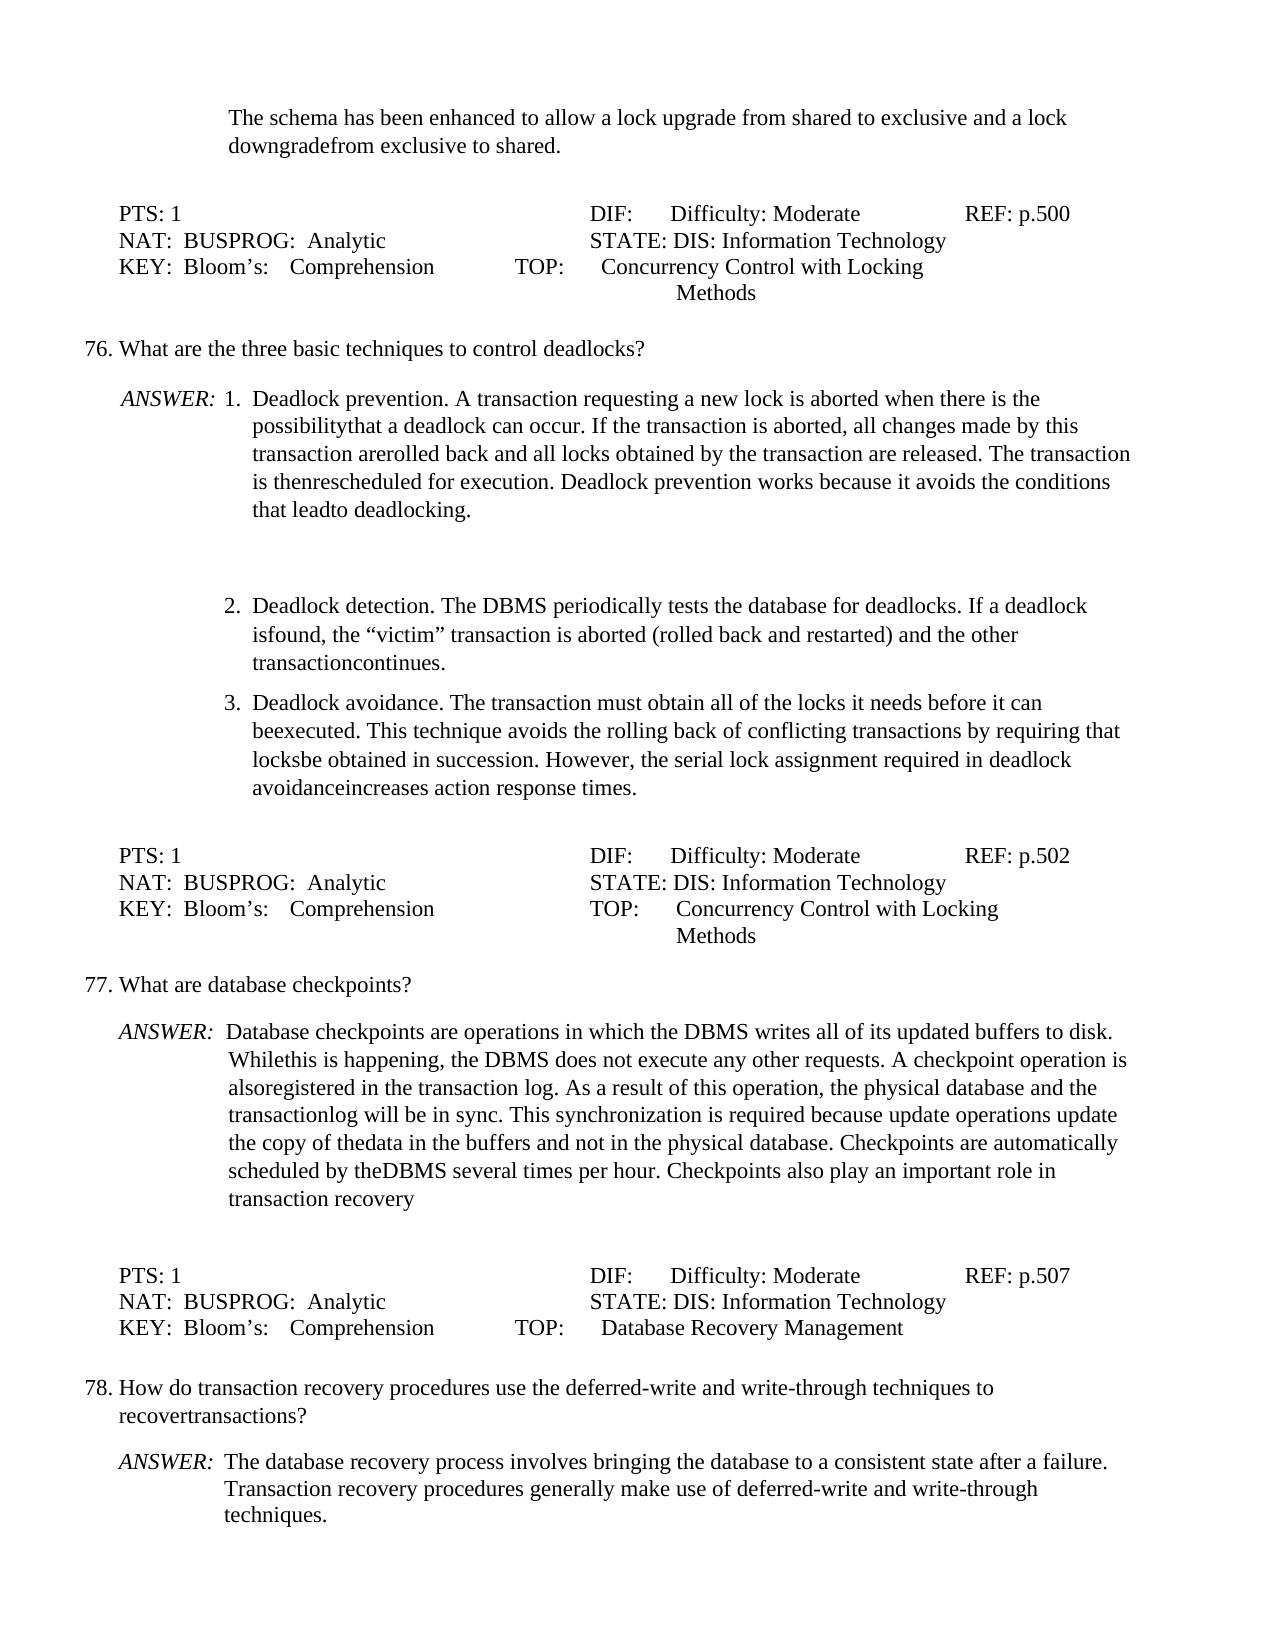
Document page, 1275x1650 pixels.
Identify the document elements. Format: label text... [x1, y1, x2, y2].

list What are the three basic techniques to control deadlocks? [84, 335, 1143, 362]
text KEY: Bloom’s: Comprehension TOP: Concurrency Control with Locking [119, 895, 1143, 922]
text KEY: Bloom’s: Comprehension TOP: Concurrency Control with Locking [119, 253, 1143, 279]
text Methods [119, 279, 1143, 306]
text KEY: Bloom’s: Comprehension TOP: Database Recovery Management [119, 1314, 1143, 1341]
list Deadlock detection. The DBMS periodically tests the database for deadlocks. If a deadlock isfound, the “victim” transaction is aborted (rolled back and restarted) and the other transactioncontinues. [224, 593, 1143, 675]
text The schema has been enhanced to allow a lock upgrade from shared to exclusive and a lock downgradefrom exclusive to shared. [228, 103, 1143, 158]
text PTS: 1 DIF: Difficulty: Moderate REF: p.502 [119, 843, 1143, 869]
text ANSWER: Database checkpoints are operations in which the DBMS writes all of its updated buffers to disk. Whilethis is happening, the DBMS does not execute any other requests. A checkpoint operation is alsoregistered in the transaction log. As a result of this operation, the physical database and the transactionlog will be in sync. This synchronization is required because update operations update the copy of thedata in the buffers and not in the physical database. Checkpoints are automatically scheduled by theDBMS several times per hour. Checkpoints also play an important role in transaction recovery [119, 1018, 1143, 1212]
list How do transaction recovery procedures use the deferred-write and write-through techniques to recovertransactions? [84, 1374, 1143, 1428]
text PTS: 1 DIF: Difficulty: Moderate REF: p.500 [119, 200, 1143, 227]
list What are database checkpoints? [84, 971, 1143, 997]
text ANSWER: 1. Deadlock prevention. A transaction requesting a new lock is aborted when there is the possibilitythat a deadlock can occur. If the transaction is aborted, all changes made by this transaction arerolled back and all locks obtained by the transaction are released. The transaction is thenrescheduled for execution. Deadlock prevention works because it avoids the conditions that leadto deadlocking. [121, 385, 1143, 523]
list Deadlock avoidance. The transaction must obtain all of the locks it needs before it can beexecuted. This technique avoids the rolling back of conflicting transactions by requiring that locksbe obtained in succession. However, the serial lock assignment required in deadlock avoidanceincreases action response times. [224, 689, 1143, 800]
text PTS: 1 DIF: Difficulty: Moderate REF: p.507 [119, 1262, 1143, 1288]
text ANSWER: The database recovery process involves bringing the database to a consistent state after a failure. Transaction recovery procedures generally make use of deferred-write and write-through techniques. [119, 1448, 1143, 1527]
text Methods [119, 922, 1143, 948]
text NAT: BUSPROG: Analytic STATE: DIS: Information Technology [119, 227, 1143, 253]
text NAT: BUSPROG: Analytic STATE: DIS: Information Technology [119, 869, 1143, 895]
text NAT: BUSPROG: Analytic STATE: DIS: Information Technology [119, 1288, 1143, 1314]
